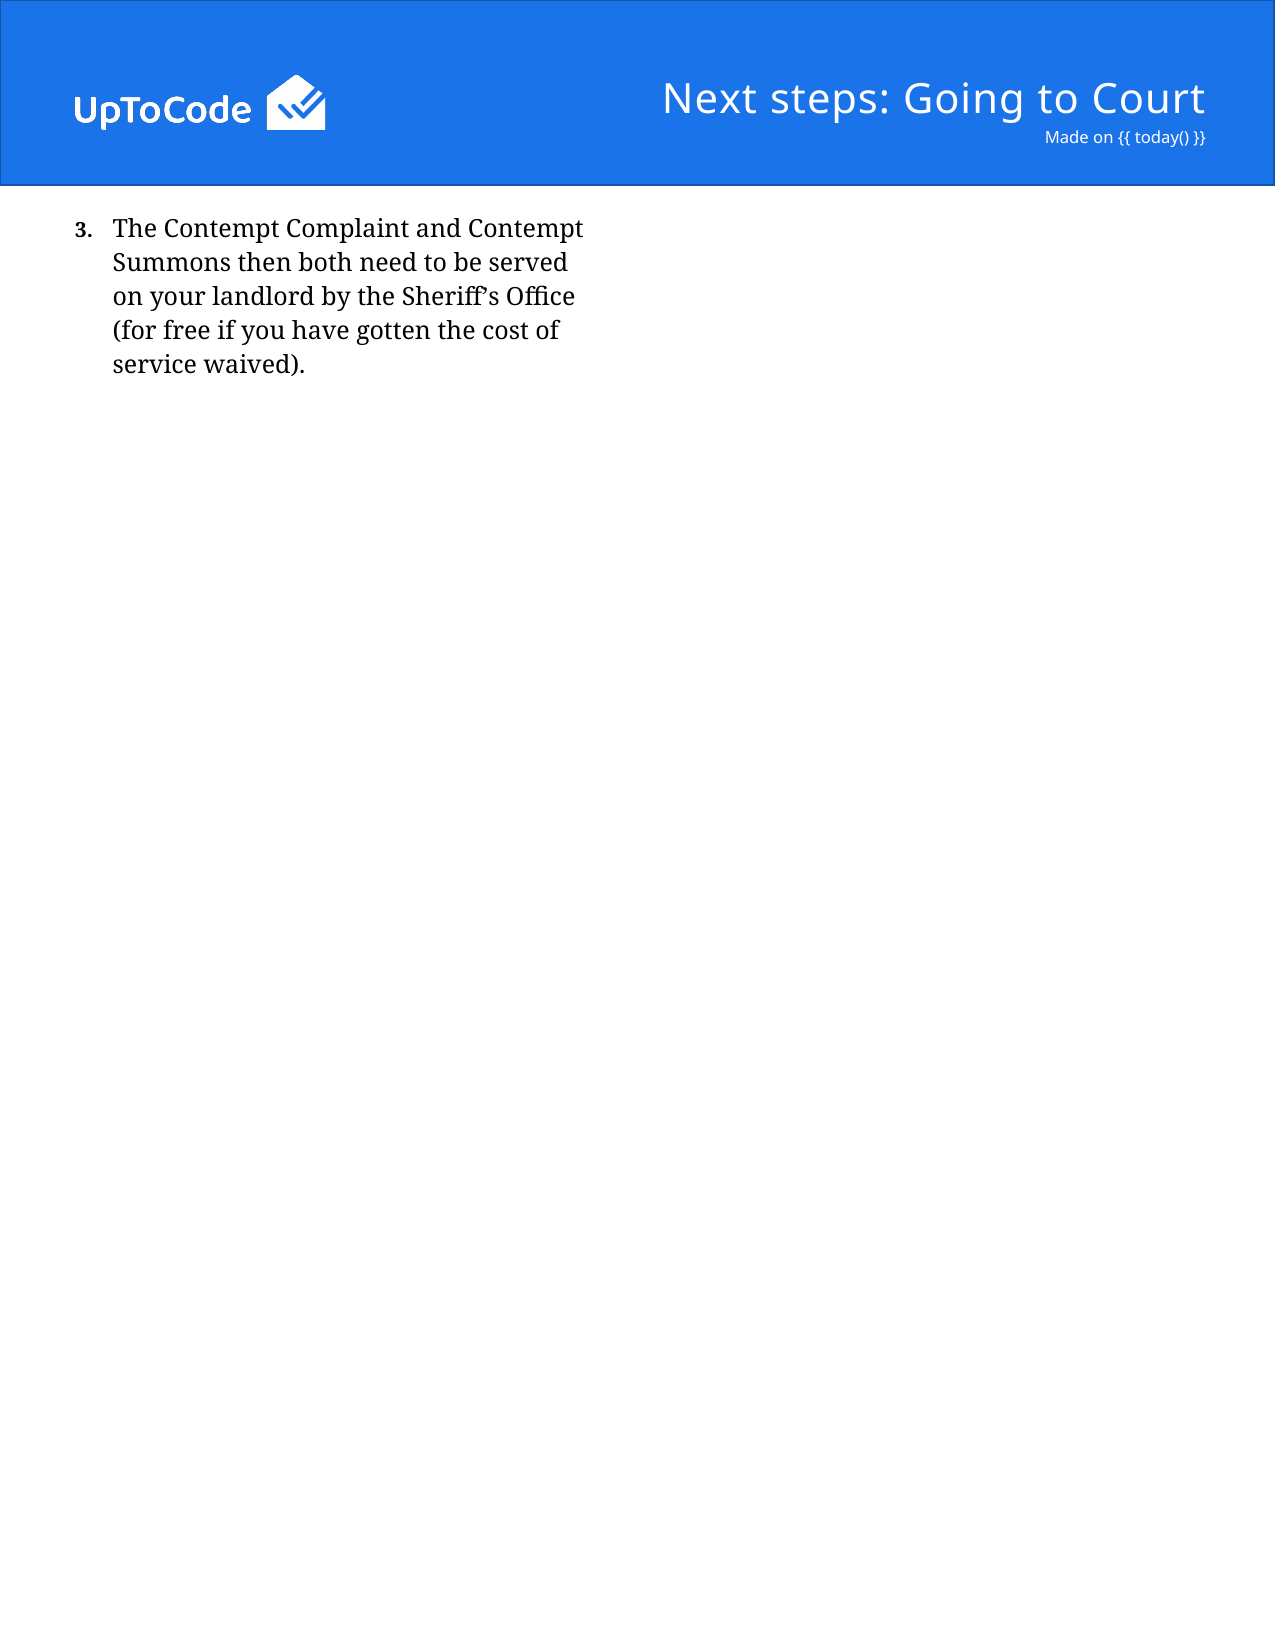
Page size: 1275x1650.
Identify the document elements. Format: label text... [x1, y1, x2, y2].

picture [75, 75, 325, 130]
